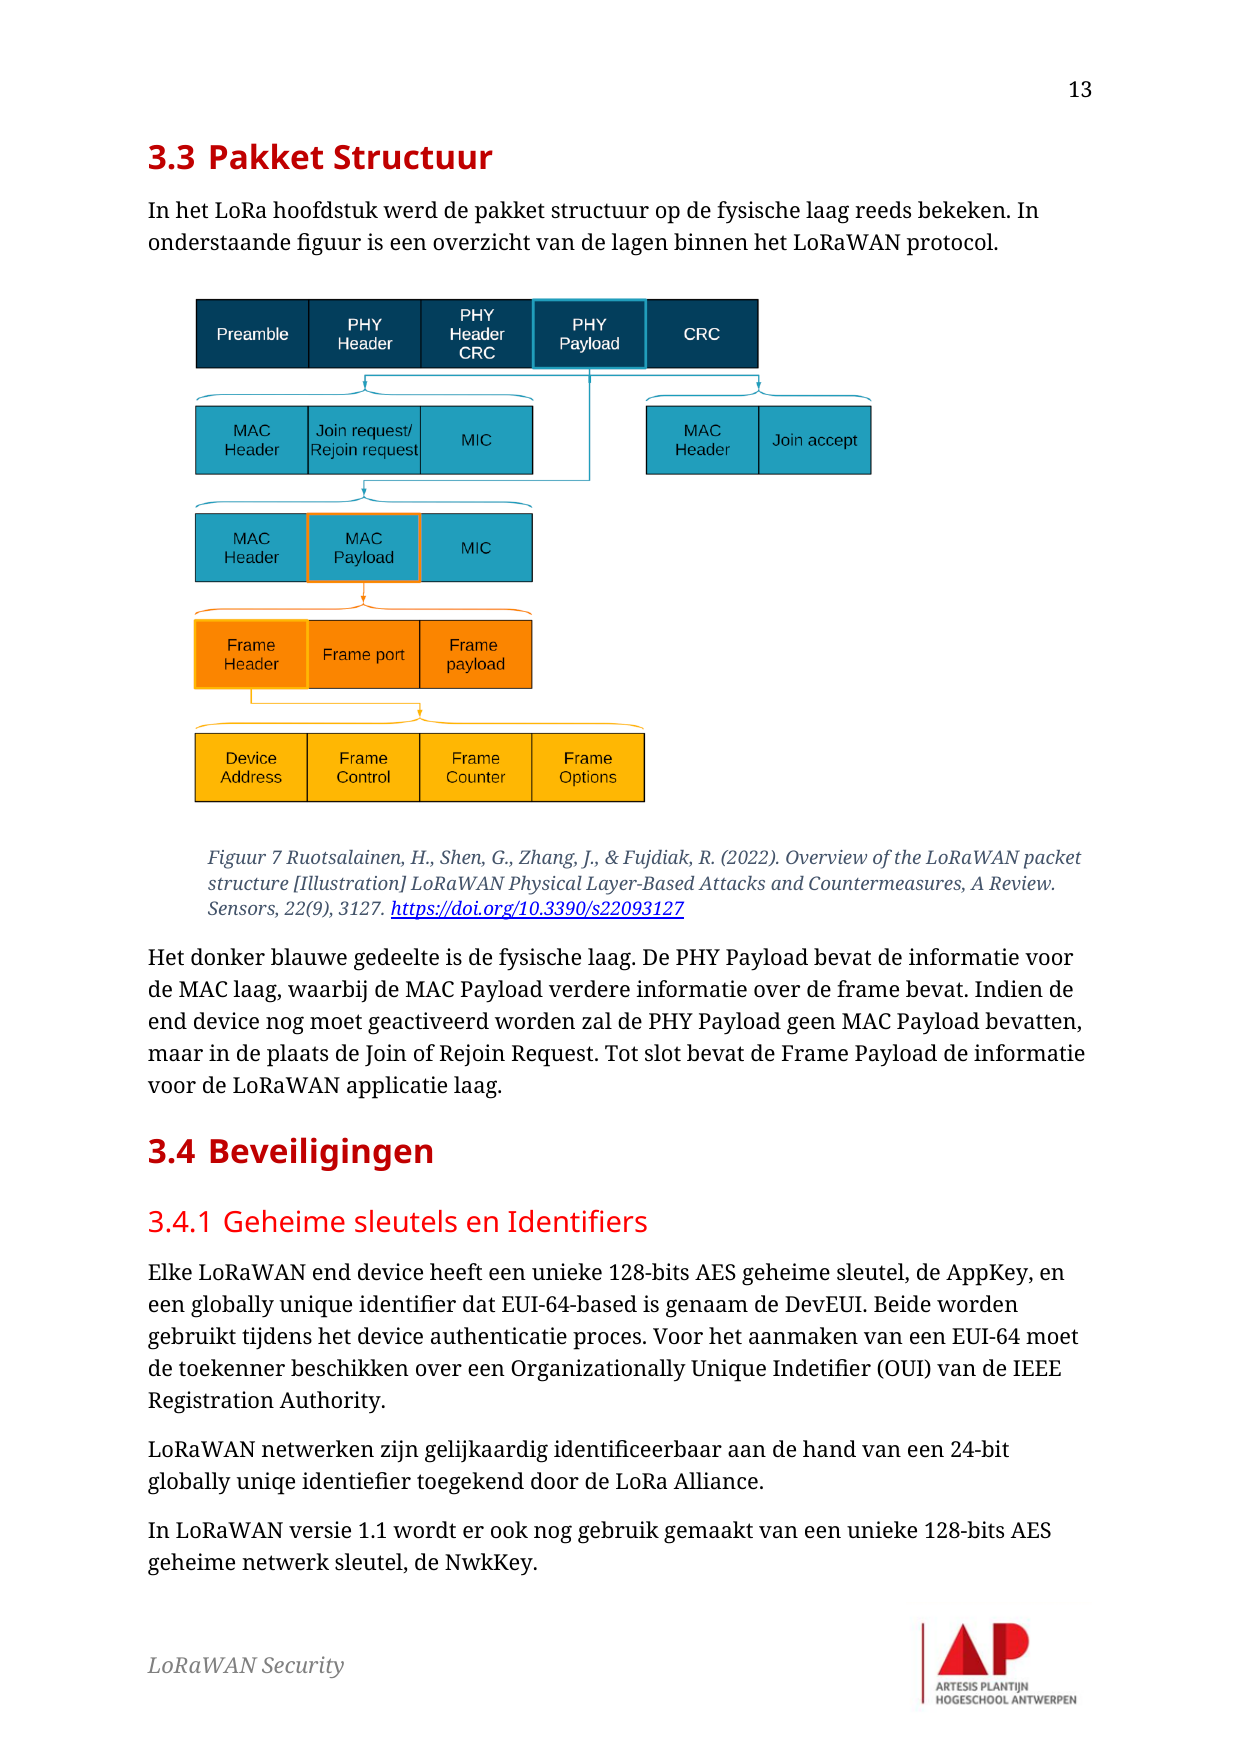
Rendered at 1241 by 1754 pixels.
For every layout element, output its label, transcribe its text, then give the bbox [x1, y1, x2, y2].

subtitle Geheime sleutels en Identifiers [148, 1201, 1092, 1241]
text In het LoRa hoofdstuk werd de pakket structuur op de fysische laag reeds bekeken. In onderstaande figuur is een overzicht van de lagen binnen het LoRaWAN protocol. [148, 195, 1092, 257]
text Figuur 7 Ruotsalainen, H., Shen, G., Zhang, J., & Fujdiak, R. (2022). Overview of the LoRaWAN packet structure [Illustration] LoRaWAN Physical Layer-Based Attacks and Countermeasures, A Review. Sensors, 22(9), 3127. https://doi.org/10.3390/s22093127 [208, 845, 1092, 921]
subtitle Beveiligingen [148, 1127, 1092, 1173]
picture [147, 275, 925, 826]
text In LoRaWAN versie 1.1 wordt er ook nog gebruik gemaakt van een unieke 128-bits AES geheime netwerk sleutel, de NwkKey. [148, 1515, 1092, 1577]
text Het donker blauwe gedeelte is de fysische laag. De PHY Payload bevat de informatie voor de MAC laag, waarbij de MAC Payload verdere informatie over de frame bevat. Indien de end device nog moet geactiveerd worden zal de PHY Payload geen MAC Payload bevatten, maar in de plaats de Join of Rejoin Request. Tot slot bevat de Frame Payload de informatie voor de LoRaWAN applicatie laag. [148, 942, 1092, 1100]
subtitle Pakket Structuur [148, 133, 1092, 179]
picture [906, 1602, 1092, 1728]
text Elke LoRaWAN end device heeft een unieke 128-bits AES geheime sleutel, de AppKey, en een globally unique identifier dat EUI-64-based is genaam de DevEUI. Beide worden gebruikt tijdens het device authenticatie proces. Voor het aanmaken van een EUI-64 moet de toekenner beschikken over een Organizationally Unique Indetifier (OUI) van de IEEE Registration Authority. [148, 1257, 1092, 1415]
text LoRaWAN netwerken zijn gelijkaardig identificeerbaar aan de hand van een 24-bit globally uniqe identiefier toegekend door de LoRa Alliance. [148, 1434, 1092, 1496]
